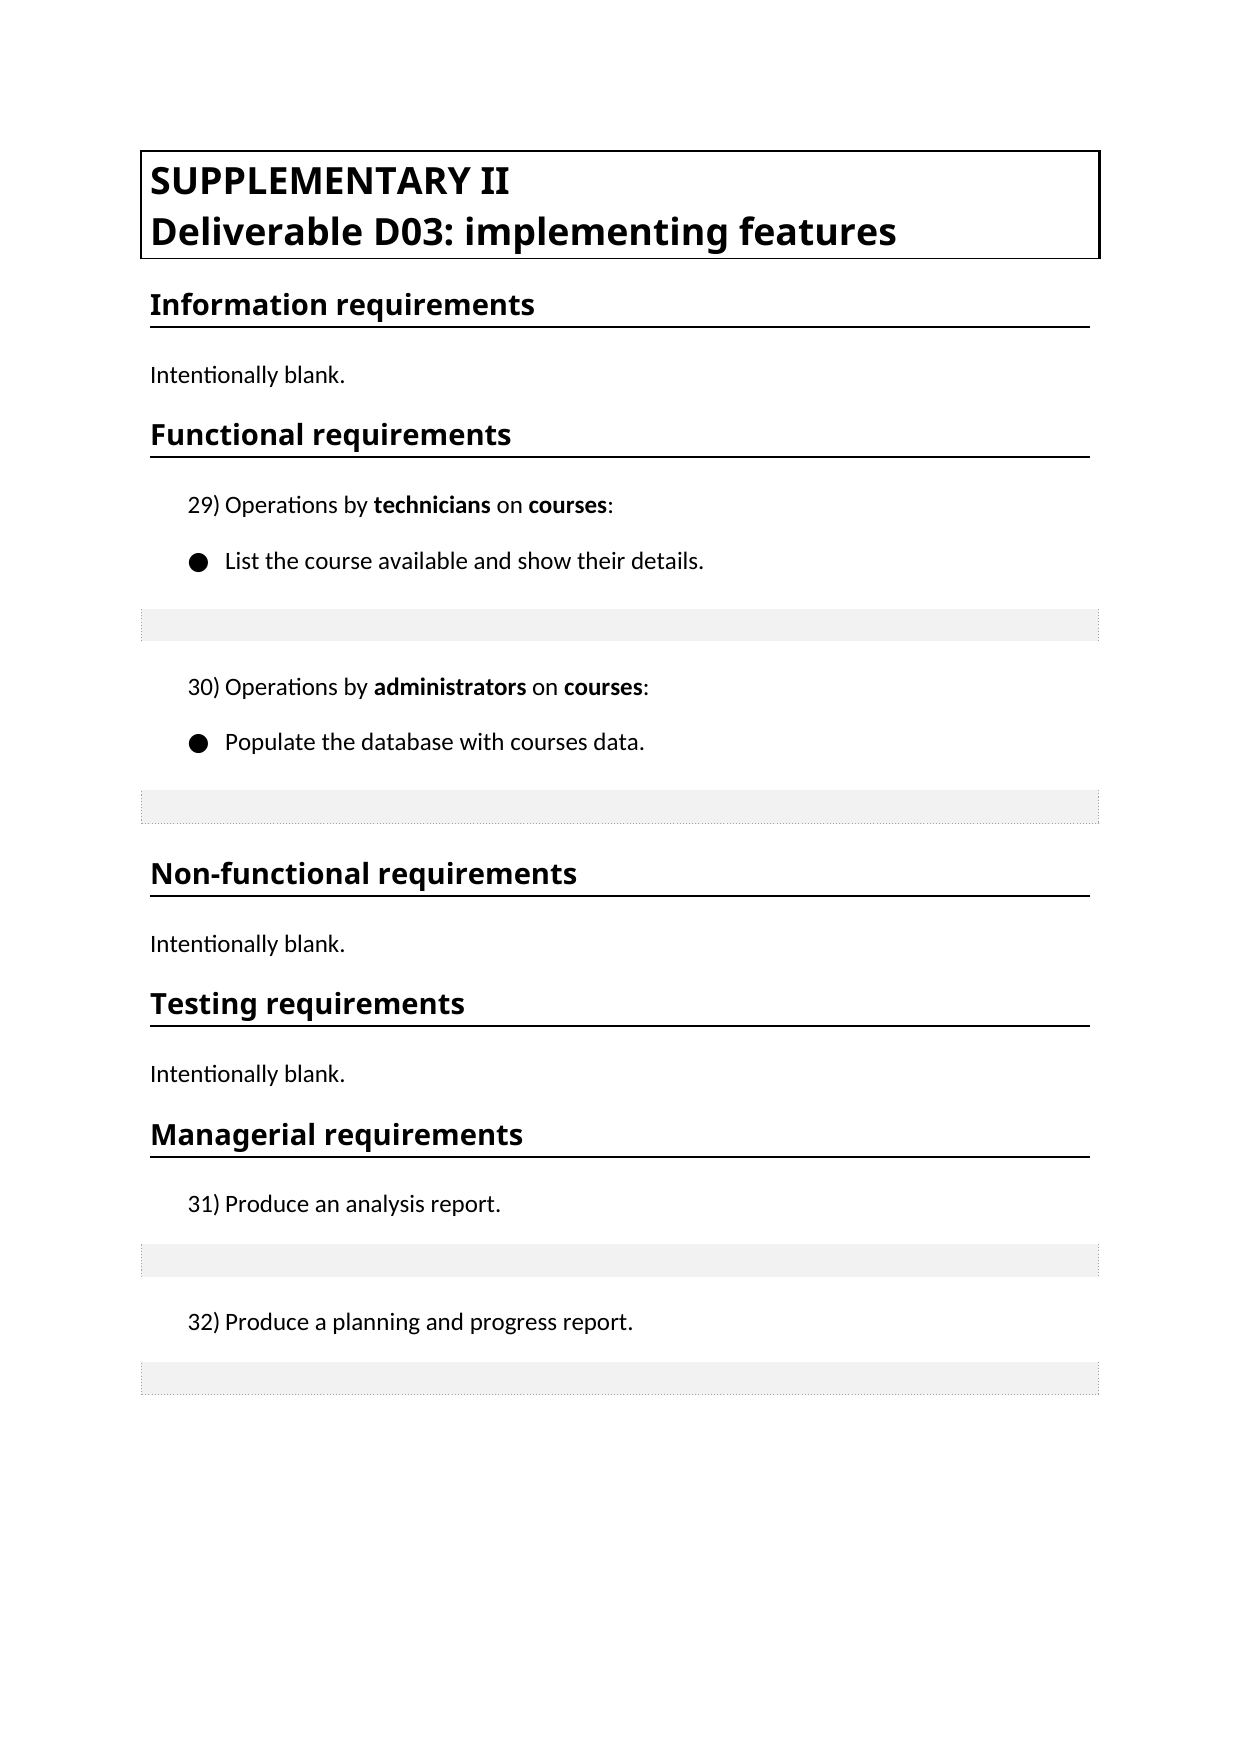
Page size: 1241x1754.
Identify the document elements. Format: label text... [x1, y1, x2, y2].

list List the course available and show their details. [187, 532, 1090, 584]
text Intentionally blank. [150, 359, 1090, 390]
subtitle Information requirements [150, 284, 1090, 326]
list Populate the database with courses data. [187, 714, 1090, 765]
list Produce a planning and progress report. [187, 1306, 1090, 1337]
text Intentionally blank. [150, 1058, 1090, 1089]
text Intentionally blank. [150, 928, 1090, 958]
list Operations by technicians on courses: [187, 489, 1090, 520]
subtitle Functional requirements [150, 415, 1090, 456]
subtitle Managerial requirements [150, 1114, 1090, 1156]
subtitle Non-functional requirements [150, 853, 1090, 895]
list Operations by administrators on courses: [187, 671, 1090, 701]
subtitle Testing requirements [150, 983, 1090, 1025]
subtitle SUPPLEMENTARY II Deliverable D03: implementing features [142, 152, 1098, 258]
list Produce an analysis report. [187, 1189, 1090, 1219]
